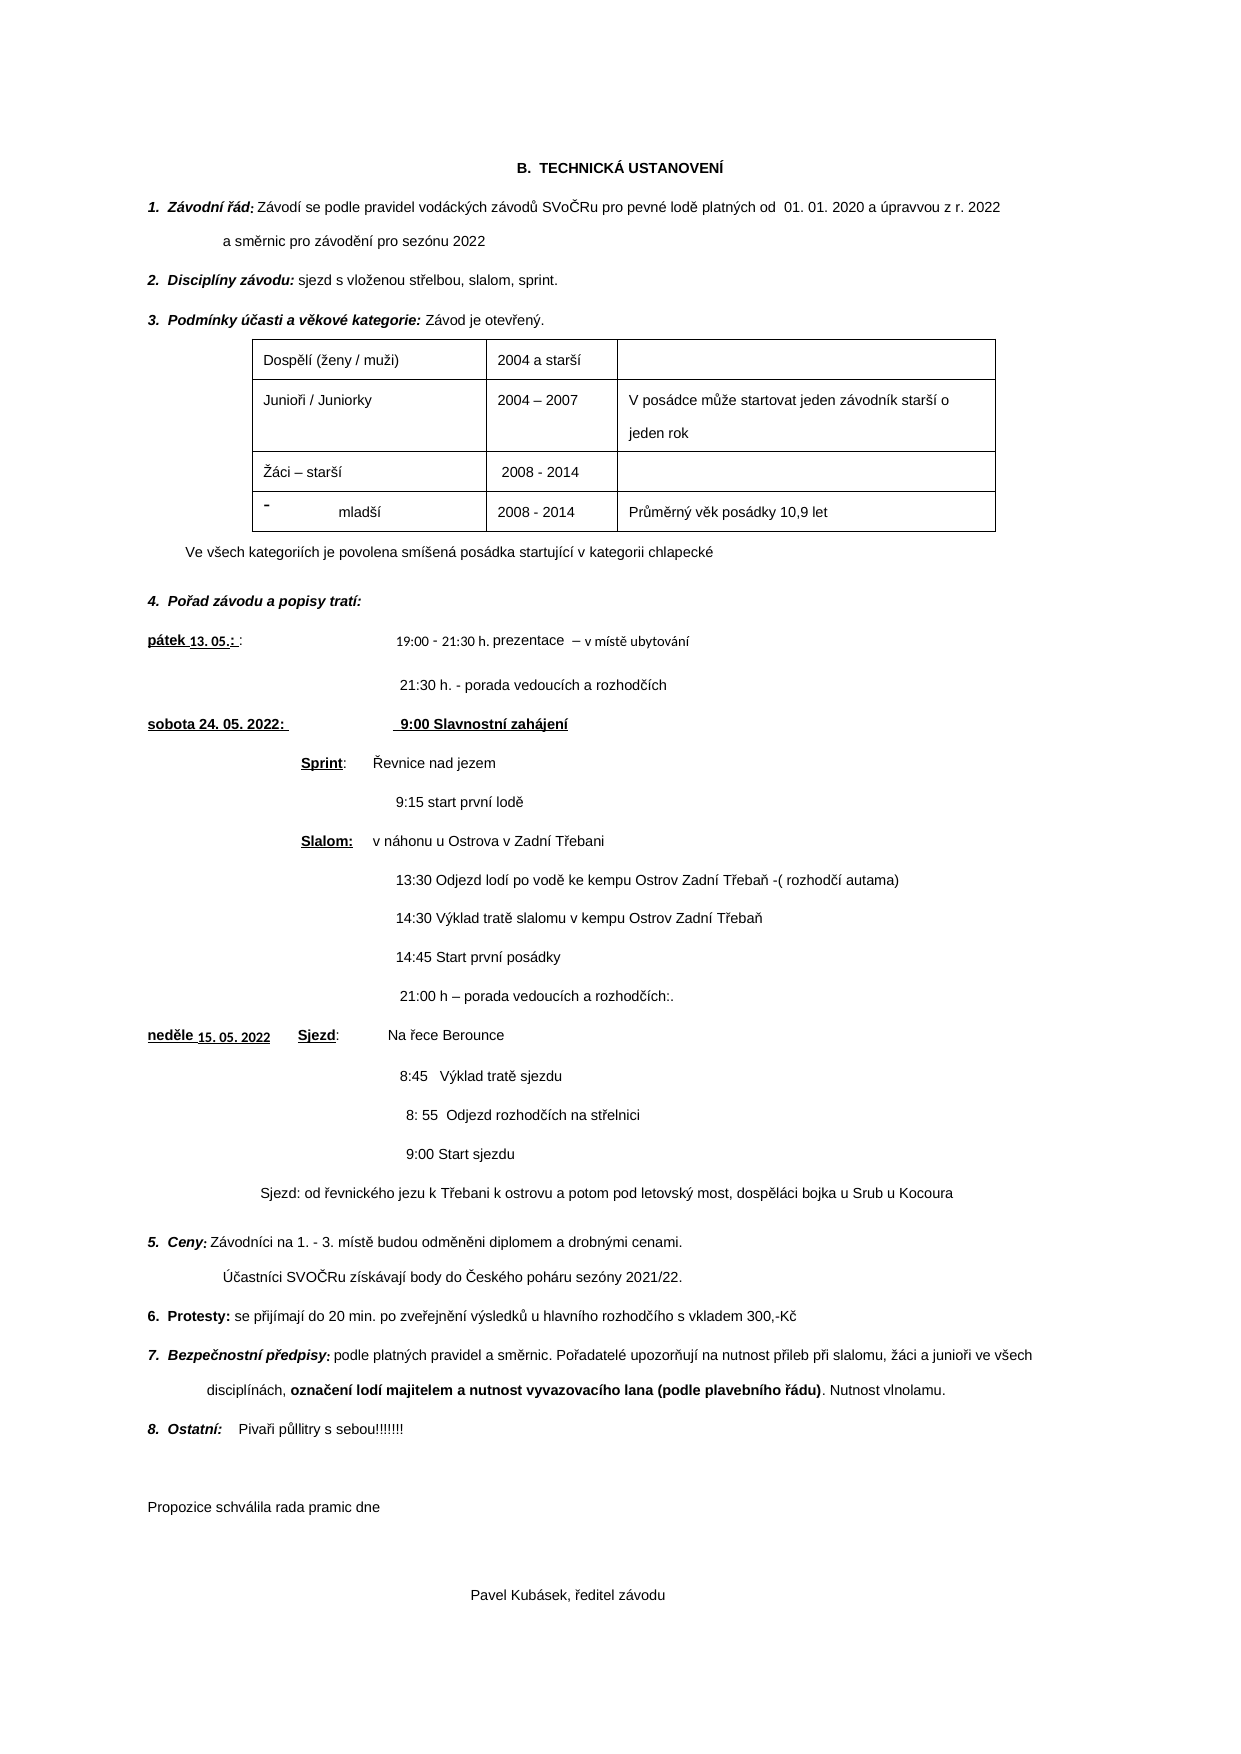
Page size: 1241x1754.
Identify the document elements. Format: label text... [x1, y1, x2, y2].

text Sjezd: od řevnického jezu k Třebani k ostrovu a potom pod letovský most, dospěláci bojka u Srub u Kocoura [147, 1173, 1093, 1202]
text Propozice schválila rada pramic dne [147, 1487, 1093, 1515]
list 1. Závodní řád: Závodí se podle pravidel vodáckých závodů SVoČRu pro pevné lodě platných od 01. 01. 2020 a úpravvou z r. 2022 a směrnic pro závodění pro sezónu 2022 [148, 187, 1093, 250]
text 5. Ceny: Závodníci na 1. - 3. místě budou odměněni diplomem a drobnými cenami. Účastníci SVOČRu získávají body do Českého poháru sezóny 2021/22. [147, 1222, 1093, 1286]
text 21:30 h. - porada vedoucích a rozhodčích [147, 664, 1093, 693]
table_cell [618, 452, 995, 491]
table_cell 2008 - 2014 [487, 452, 617, 491]
text Ve všech kategoriích je povolena smíšená posádka startující v kategorii chlapecké [147, 532, 1093, 560]
text 9:00 Start sjezdu [147, 1134, 1093, 1163]
table_header Dospělí (ženy / muži) [253, 340, 486, 378]
text 8:45 Výklad tratě sjezdu [147, 1056, 1093, 1085]
table_header [618, 340, 995, 378]
text Slalom: v náhonu u Ostrova v Zadní Třebani [147, 820, 1093, 849]
text pátek 13. 05.: : 19:00 - 21:30 h. prezentace – v místě ubytování [147, 620, 1093, 654]
text 14:45 Start první posádky [147, 937, 1093, 966]
text 14:30 Výklad tratě slalomu v kempu Ostrov Zadní Třebaň [147, 898, 1093, 927]
text 6. Protesty: se přijímají do 20 min. po zveřejnění výsledků u hlavního rozhodčího s vkladem 300,-Kč [147, 1296, 1093, 1325]
text 8. Ostatní: Pivaři půllitry s sebou!!!!!!! [147, 1409, 1093, 1437]
table_cell V posádce může startovat jeden závodník starší o jeden rok [618, 380, 995, 451]
table_cell mladší [253, 492, 486, 531]
text neděle 15. 05. 2022 Sjezd: Na řece Berounce [147, 1015, 1093, 1046]
list 3. Podmínky účasti a věkové kategorie: Závod je otevřený. [148, 299, 1093, 328]
list 21:00 h – porada vedoucích a rozhodčích:. [148, 976, 1093, 1005]
table_cell 2008 - 2014 [487, 492, 617, 531]
table_cell Žáci – starší [253, 452, 486, 491]
table_header 2004 a starší [487, 340, 617, 378]
table_cell Průměrný věk posádky 10,9 let [618, 492, 995, 531]
table_cell 2004 – 2007 [487, 380, 617, 451]
text 7. Bezpečnostní předpisy: podle platných pravidel a směrnic. Pořadatelé upozorňují na nutnost přileb při slalomu, žáci a junioři ve všech disciplínách, označení lodí majitelem a nutnost vyvazovacího lana (podle plavebního řádu). Nutnost vlnolamu. [148, 1335, 1093, 1398]
text 9:15 start první lodě [147, 781, 1093, 810]
text 8: 55 Odjezd rozhodčích na střelnici [147, 1095, 1093, 1124]
table_cell Junioři / Juniorky [253, 380, 486, 451]
text Sprint: Řevnice nad jezem [147, 742, 1093, 771]
text Pavel Kubásek, ředitel závodu [147, 1574, 1093, 1603]
text B. TECHNICKÁ USTANOVENÍ [147, 148, 1093, 176]
list 4. Pořad závodu a popisy tratí: [148, 581, 1093, 609]
text sobota 24. 05. 2022: 9:00 Slavnostní zahájení [147, 703, 1093, 732]
text 2. Disciplíny závodu: sjezd s vloženou střelbou, slalom, sprint. [147, 260, 1093, 289]
text 13:30 Odjezd lodí po vodě ke kempu Ostrov Zadní Třebaň -( rozhodčí autama) [147, 859, 1093, 888]
